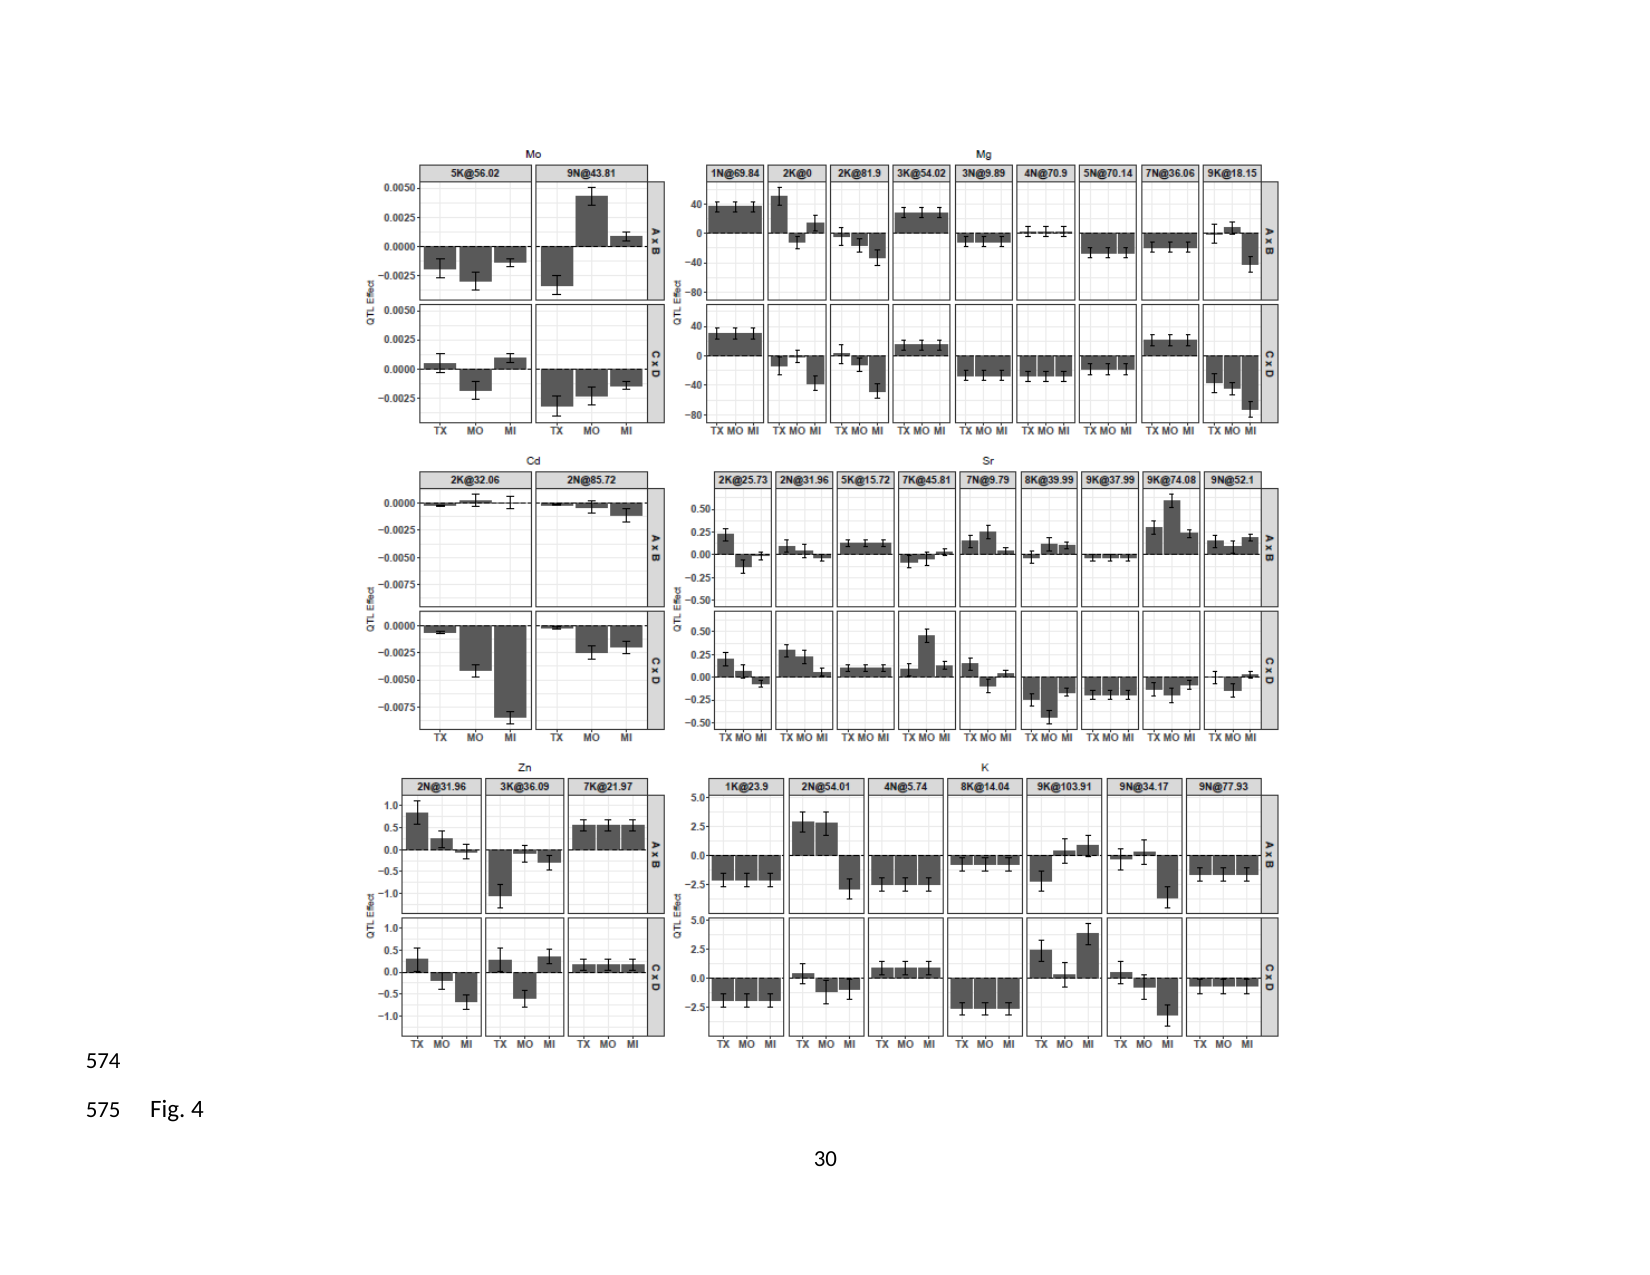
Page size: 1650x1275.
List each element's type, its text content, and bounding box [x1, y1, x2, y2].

picture [358, 150, 1292, 1068]
text Fig. 4 [150, 1093, 1500, 1123]
